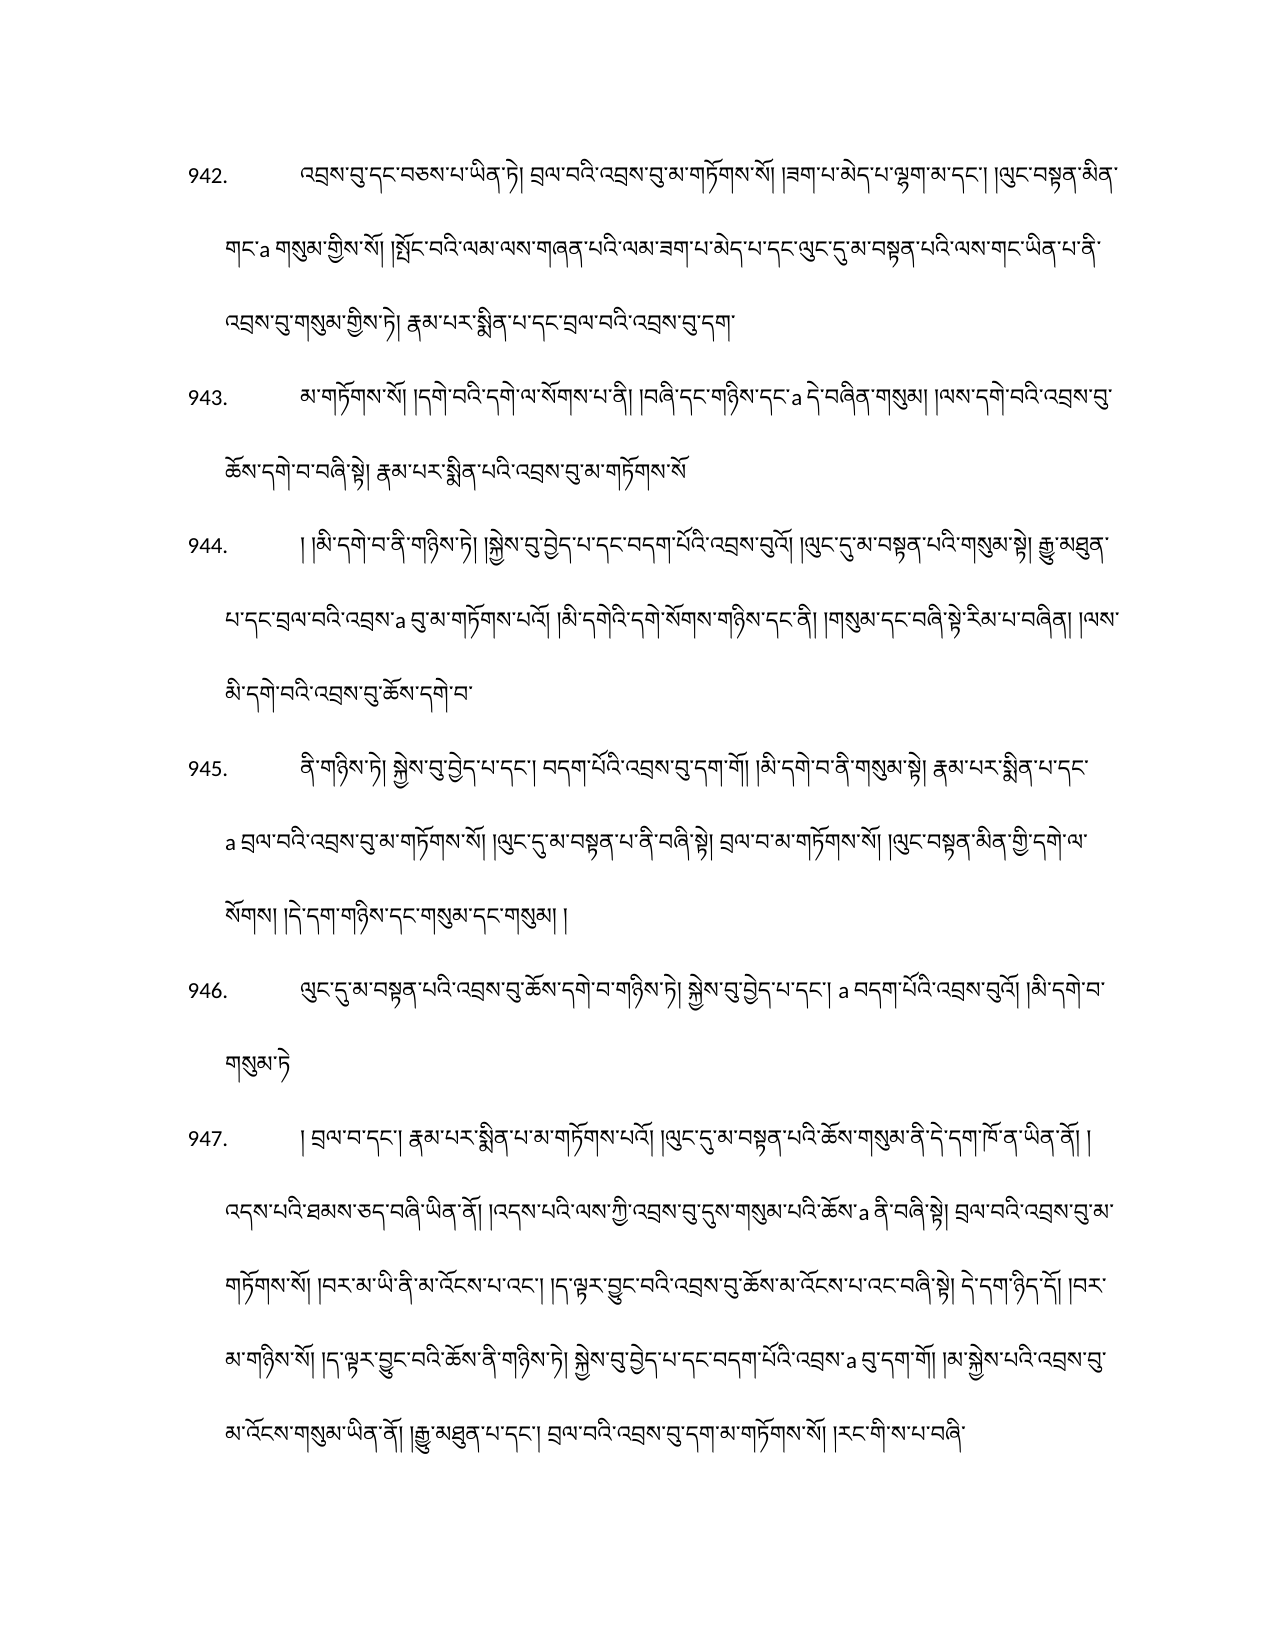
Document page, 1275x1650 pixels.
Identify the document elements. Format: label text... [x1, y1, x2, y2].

list མ་གཏོགས་སོ། །དགེ་བའི་དགེ་ལ་སོགས་པ་ནི། །བཞི་དང་གཉིས་དང་aདེ་བཞིན་གསུམ། །ལས་དགེ་བའི་འབྲས་བུ་ཆོས་དགེ་བ་བཞི་སྟེ། རྣམ་པར་སྨིན་པའི་འབྲས་བུ་མ་གཏོགས་སོ [187, 372, 1125, 511]
list འབྲས་བུ་དང་བཅས་པ་ཡིན་ཏེ། བྲལ་བའི་འབྲས་བུ་མ་གཏོགས་སོ། །ཟག་པ་མེད་པ་ལྷག་མ་དང༌། །ལུང་བསྟན་མིན་གང་aགསུམ་གྱིས་སོ། །སྤོང་བའི་ལམ་ལས་གཞན་པའི་ལམ་ཟག་པ་མེད་པ་དང་ལུང་དུ་མ་བསྟན་པའི་ལས་གང་ཡིན་པ་ནི་འབྲས་བུ་གསུམ་གྱིས་ཏེ། རྣམ་པར་སྨིན་པ་དང་བྲལ་བའི་འབྲས་བུ་དག་ [187, 150, 1125, 363]
list ། །མི་དགེ་བ་ནི་གཉིས་ཏེ། །སྐྱེས་བུ་བྱེད་པ་དང་བདག་པོའི་འབྲས་བུའོ། །ལུང་དུ་མ་བསྟན་པའི་གསུམ་སྟེ། རྒྱུ་མཐུན་པ་དང་བྲལ་བའི་འབྲས་aབུ་མ་གཏོགས་པའོ། །མི་དགེའི་དགེ་སོགས་གཉིས་དང་ནི། །གསུམ་དང་བཞི་སྟེ་རིམ་པ་བཞིན། །ལས་མི་དགེ་བའི་འབྲས་བུ་ཆོས་དགེ་བ་ [187, 520, 1125, 733]
list ། བྲལ་བ་དང༌། རྣམ་པར་སྨིན་པ་མ་གཏོགས་པའོ། །ལུང་དུ་མ་བསྟན་པའི་ཆོས་གསུམ་ནི་དེ་དག་ཁོ་ན་ཡིན་ནོ། །འདས་པའི་ཐམས་ཅད་བཞི་ཡིན་ནོ། །འདས་པའི་ལས་ཀྱི་འབྲས་བུ་དུས་གསུམ་པའི་ཆོས་aནི་བཞི་སྟེ། བྲལ་བའི་འབྲས་བུ་མ་གཏོགས་སོ། །བར་མ་ཡི་ནི་མ་འོངས་པ་འང༌། །ད་ལྟར་བྱུང་བའི་འབྲས་བུ་ཆོས་མ་འོངས་པ་འང་བཞི་སྟེ། དེ་དག་ཉིད་དོ། །བར་མ་གཉིས་སོ། །ད་ལྟར་བྱུང་བའི་ཆོས་ནི་གཉིས་ཏེ། སྐྱེས་བུ་བྱེད་པ་དང་བདག་པོའི་འབྲས་aབུ་དག་གོ། །མ་སྐྱེས་པའི་འབྲས་བུ་མ་འོངས་གསུམ་ཡིན་ནོ། །རྒྱུ་མཐུན་པ་དང༌། བྲལ་བའི་འབྲས་བུ་དག་མ་གཏོགས་སོ། །རང་གི་ས་པ་བཞི་ [187, 1113, 1125, 1473]
list ནི་གཉིས་ཏེ། སྐྱེས་བུ་བྱེད་པ་དང༌། བདག་པོའི་འབྲས་བུ་དག་གོ། །མི་དགེ་བ་ནི་གསུམ་སྟེ། རྣམ་པར་སྨིན་པ་དང་aབྲལ་བའི་འབྲས་བུ་མ་གཏོགས་སོ། །ལུང་དུ་མ་བསྟན་པ་ནི་བཞི་སྟེ། བྲལ་བ་མ་གཏོགས་སོ། །ལུང་བསྟན་མིན་གྱི་དགེ་ལ་སོགས། །དེ་དག་གཉིས་དང་གསུམ་དང་གསུམ། ། [187, 742, 1125, 955]
list ལུང་དུ་མ་བསྟན་པའི་འབྲས་བུ་ཆོས་དགེ་བ་གཉིས་ཏེ། སྐྱེས་བུ་བྱེད་པ་དང༌། aབདག་པོའི་འབྲས་བུའོ། །མི་དགེ་བ་གསུམ་ཏེ [187, 965, 1125, 1103]
